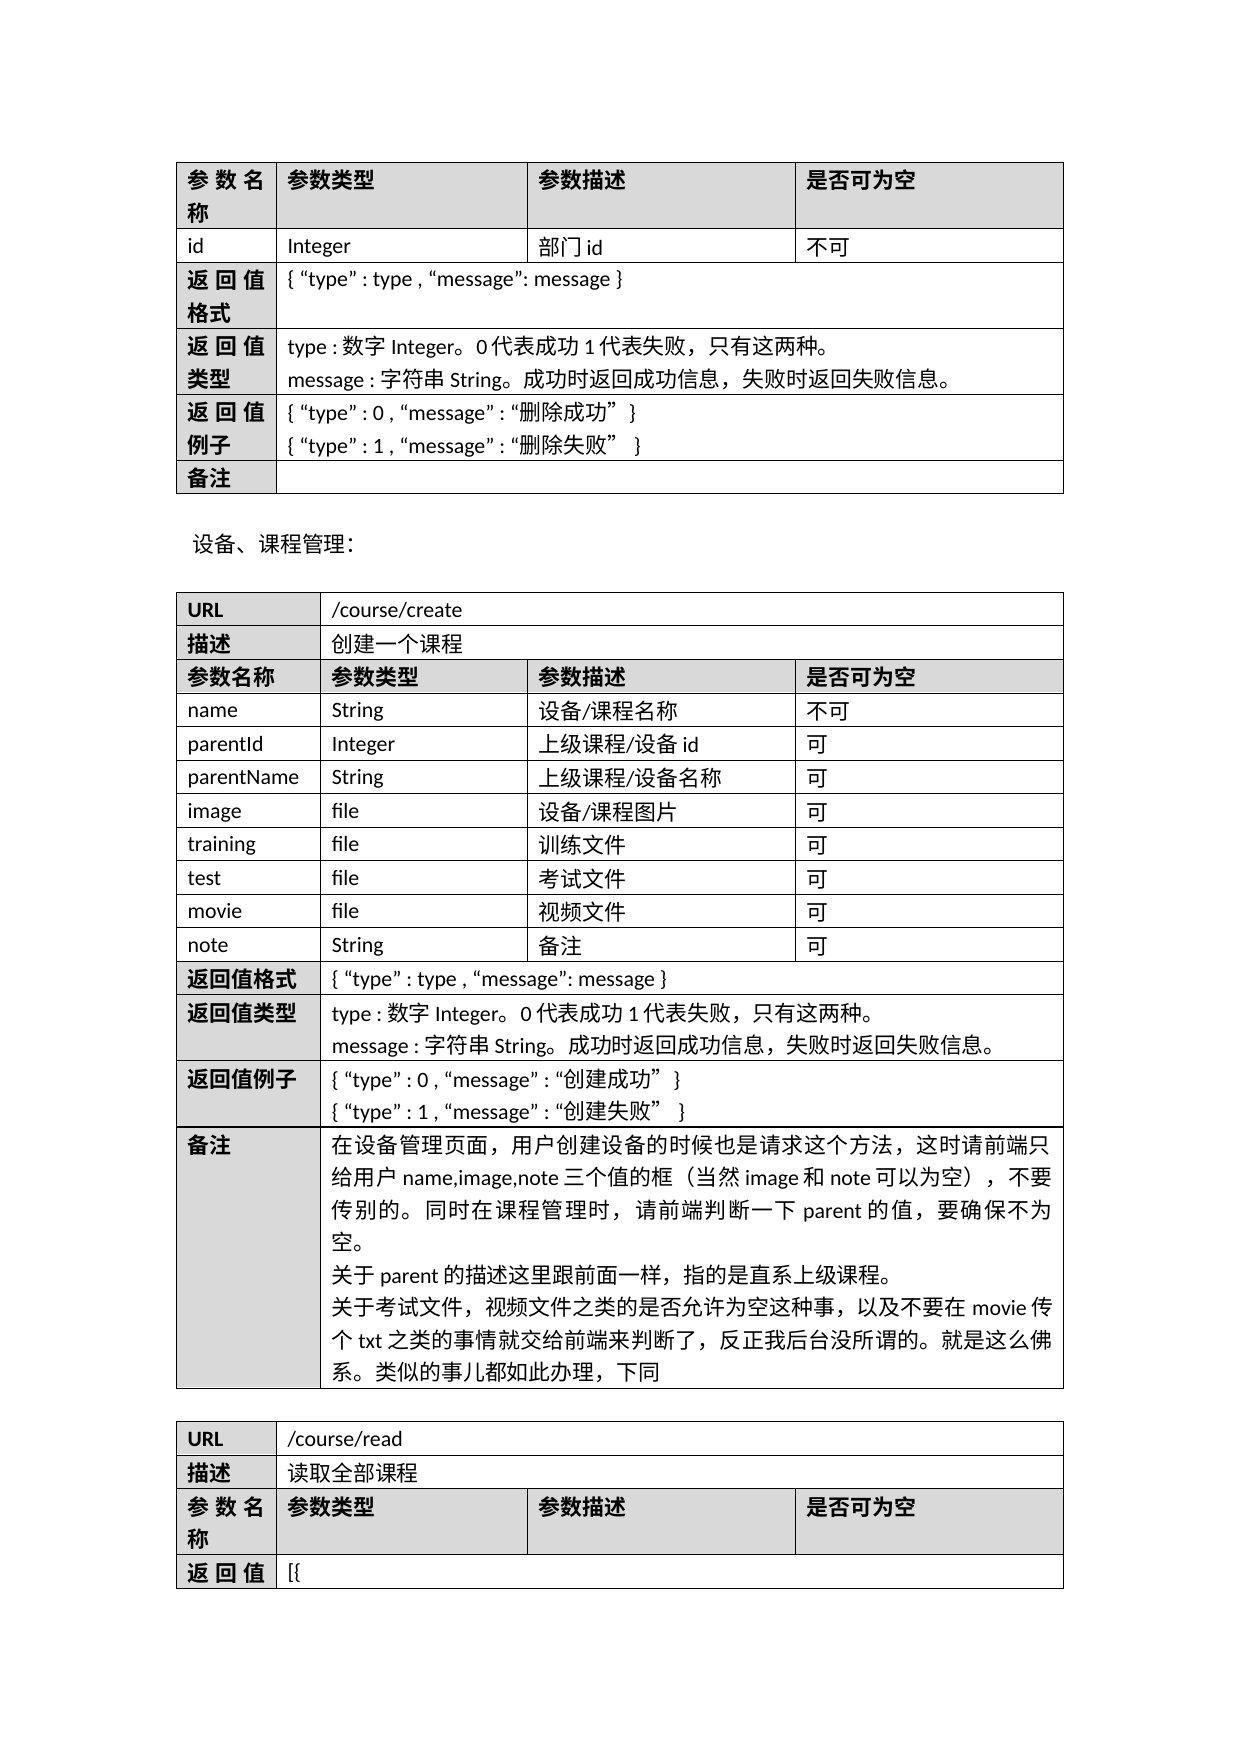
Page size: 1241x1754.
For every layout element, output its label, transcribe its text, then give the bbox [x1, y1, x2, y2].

table_cell 参数描述 [528, 163, 795, 228]
table_cell { “type” : type , “message”: message } [321, 962, 1063, 994]
table_cell 可 [796, 895, 1063, 927]
table_cell file [321, 794, 527, 827]
table_cell 参数名称 [177, 163, 276, 228]
table_cell parentName [177, 761, 320, 793]
table_cell { “type” : 0 , “message” : “创建成功”} { “type” : 1 , “message” : “创建失败” } [321, 1061, 1063, 1126]
table_cell 是否可为空 [796, 1489, 1063, 1554]
table_cell 可 [796, 761, 1063, 793]
table_cell Integer [321, 727, 527, 759]
table_cell note [177, 928, 320, 961]
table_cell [277, 1555, 1063, 1588]
table_cell 参数描述 [528, 1489, 795, 1554]
table_cell file [321, 895, 527, 927]
table_cell 返回值例子 [177, 395, 276, 460]
table_cell 考试文件 [528, 861, 795, 894]
table_cell 读取全部课程 [277, 1456, 1063, 1488]
table_header URL [177, 593, 320, 625]
table_header /course/read [277, 1422, 1063, 1454]
table_cell 返回值例子 [177, 1061, 320, 1126]
table_cell 备注 [177, 461, 276, 493]
table_cell 返回值格式 [177, 962, 320, 994]
table_cell 描述 [177, 1456, 276, 1488]
table_cell 返回值格式 [177, 263, 276, 328]
table_cell 是否可为空 [796, 163, 1063, 228]
table_cell 参数名称 [177, 1489, 276, 1554]
table_cell 可 [796, 928, 1063, 961]
table_cell 返回值类型 [177, 329, 276, 394]
table_cell type : 数字Integer。0代表成功1代表失败，只有这两种。 message : 字符串String。成功时返回成功信息，失败时返回失败信息。 [277, 329, 1063, 394]
table_cell 参数名称 [177, 660, 320, 692]
table_header URL [177, 1422, 276, 1454]
table_cell 可 [796, 727, 1063, 759]
table_cell 设备/课程名称 [528, 694, 795, 726]
table_cell 上级课程/设备名称 [528, 761, 795, 793]
table_cell type : 数字Integer。0代表成功1代表失败，只有这两种。 message : 字符串String。成功时返回成功信息，失败时返回失败信息。 [321, 995, 1063, 1060]
text 设备、课程管理： [187, 527, 1053, 559]
table_cell 参数类型 [277, 163, 527, 228]
table_cell Integer [277, 229, 527, 262]
table_cell 返回值格式 [177, 1555, 276, 1588]
table_cell 备注 [528, 928, 795, 961]
table_cell 描述 [177, 626, 320, 659]
table_cell { “type” : type , “message”: message } [277, 263, 1063, 328]
table_cell [277, 461, 1063, 493]
table_cell 在设备管理页面，用户创建设备的时候也是请求这个方法，这时请前端只给用户name,image,note三个值的框（当然image和note可以为空），不要传别的。同时在课程管理时，请前端判断一下parent的值，要确保不为空。 关于parent的描述这里跟前面一样，指的是直系上级课程。 关于考试文件，视频文件之类的是否允许为空这种事，以及不要在movie传个txt之类的事情就交给前端来判断了，反正我后台没所谓的。就是这么佛系。类似的事儿都如此办理，下同 [321, 1128, 1063, 1387]
table_cell 不可 [796, 694, 1063, 726]
table_cell 可 [796, 828, 1063, 860]
table_cell file [321, 828, 527, 860]
table_cell String [321, 694, 527, 726]
table_cell { “type” : 0 , “message” : “删除成功”} { “type” : 1 , “message” : “删除失败” } [277, 395, 1063, 460]
table_cell file [321, 861, 527, 894]
table_header /course/create [321, 593, 1063, 625]
table_cell name [177, 694, 320, 726]
table_cell 创建一个课程 [321, 626, 1063, 659]
table_cell image [177, 794, 320, 827]
table_cell training [177, 828, 320, 860]
table_cell 训练文件 [528, 828, 795, 860]
table_cell 备注 [177, 1128, 320, 1387]
table_cell 返回值类型 [177, 995, 320, 1060]
table_cell 视频文件 [528, 895, 795, 927]
table_cell String [321, 928, 527, 961]
table_cell parentId [177, 727, 320, 759]
table_cell 部门id [528, 229, 795, 262]
table_cell String [321, 761, 527, 793]
table_cell test [177, 861, 320, 894]
table_cell 不可 [796, 229, 1063, 262]
table_cell id [177, 229, 276, 262]
table_cell 是否可为空 [796, 660, 1063, 692]
table_cell 设备/课程图片 [528, 794, 795, 827]
table_cell 参数类型 [277, 1489, 527, 1554]
table_cell 参数描述 [528, 660, 795, 692]
table_cell movie [177, 895, 320, 927]
table_cell 上级课程/设备id [528, 727, 795, 759]
table_cell 可 [796, 794, 1063, 827]
table_cell 参数类型 [321, 660, 527, 692]
table_cell 可 [796, 861, 1063, 894]
